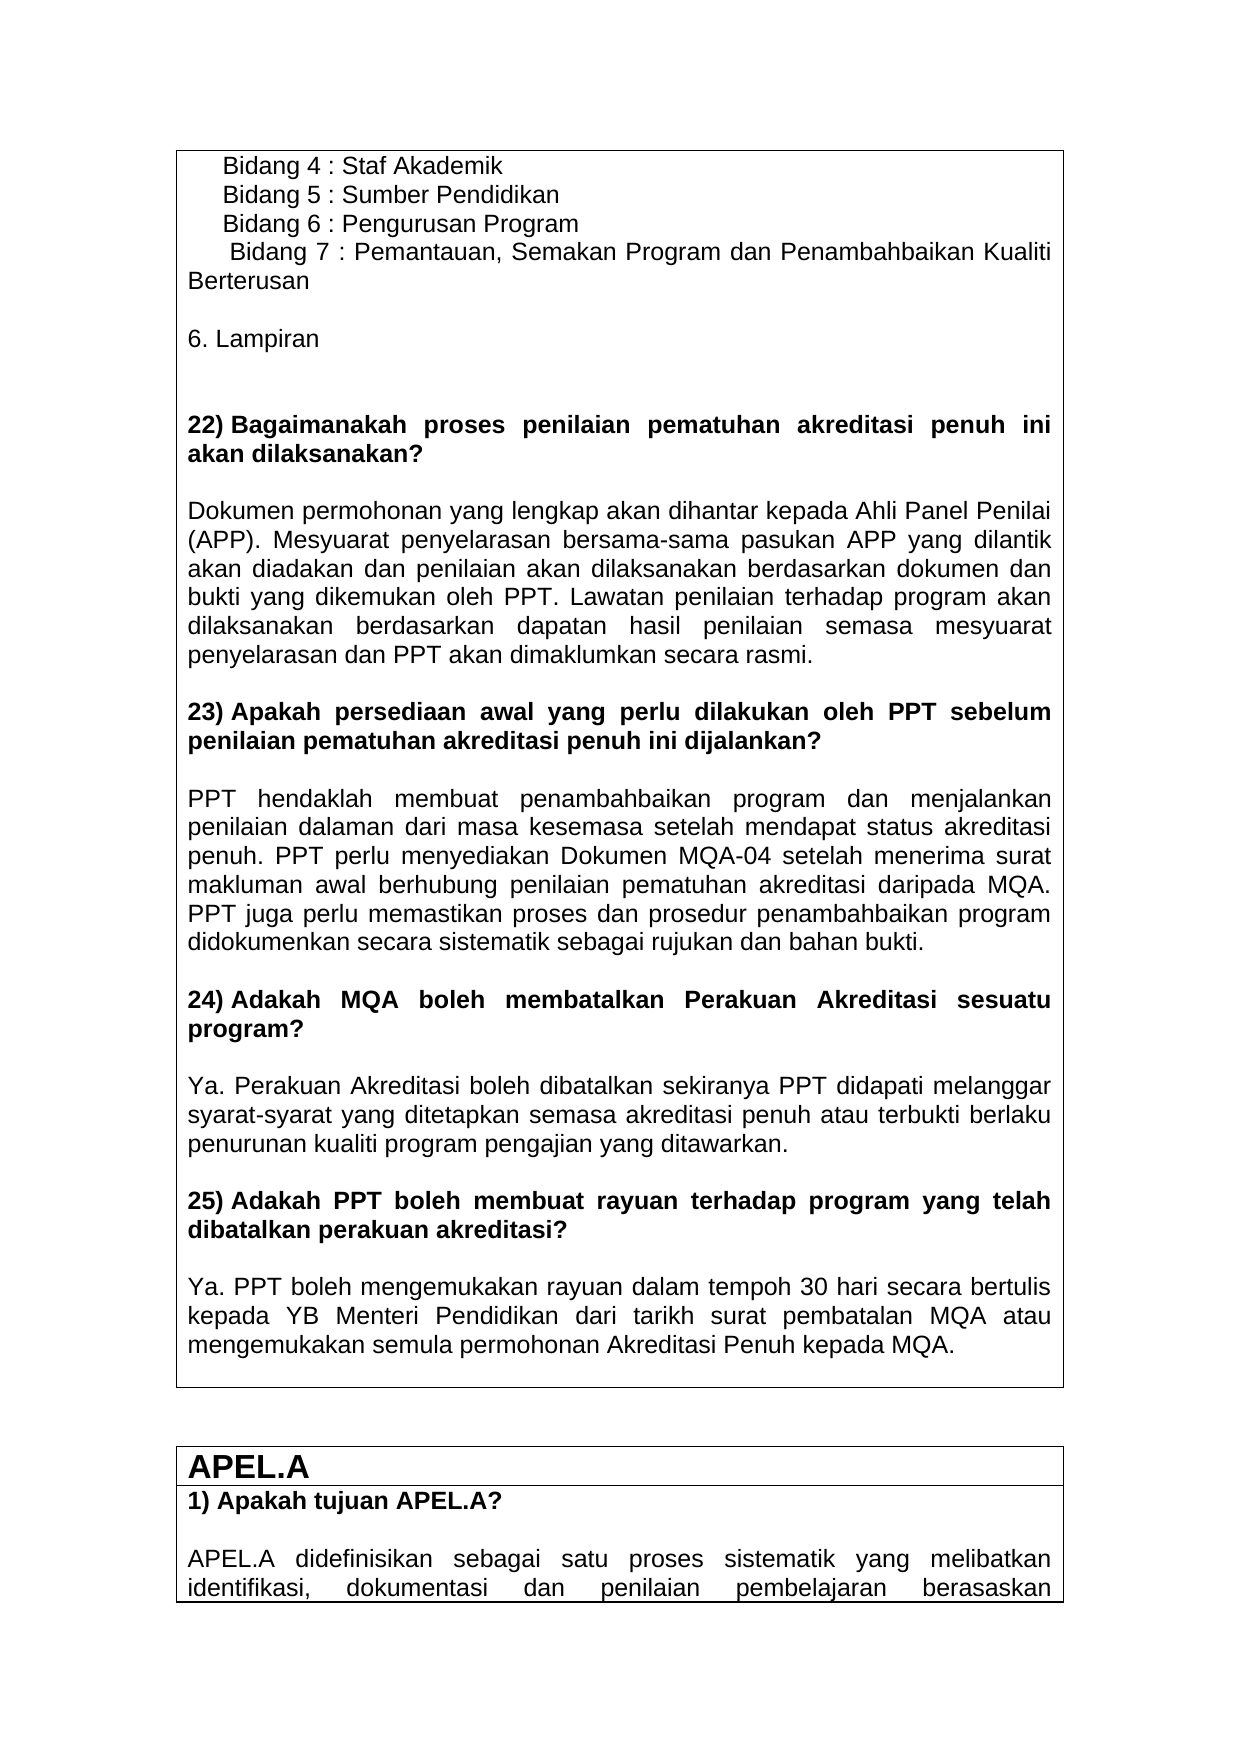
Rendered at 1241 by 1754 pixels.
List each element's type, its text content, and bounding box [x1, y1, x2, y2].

table_header APEL.A [177, 1447, 1063, 1485]
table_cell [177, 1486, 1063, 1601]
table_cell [177, 151, 1063, 1387]
